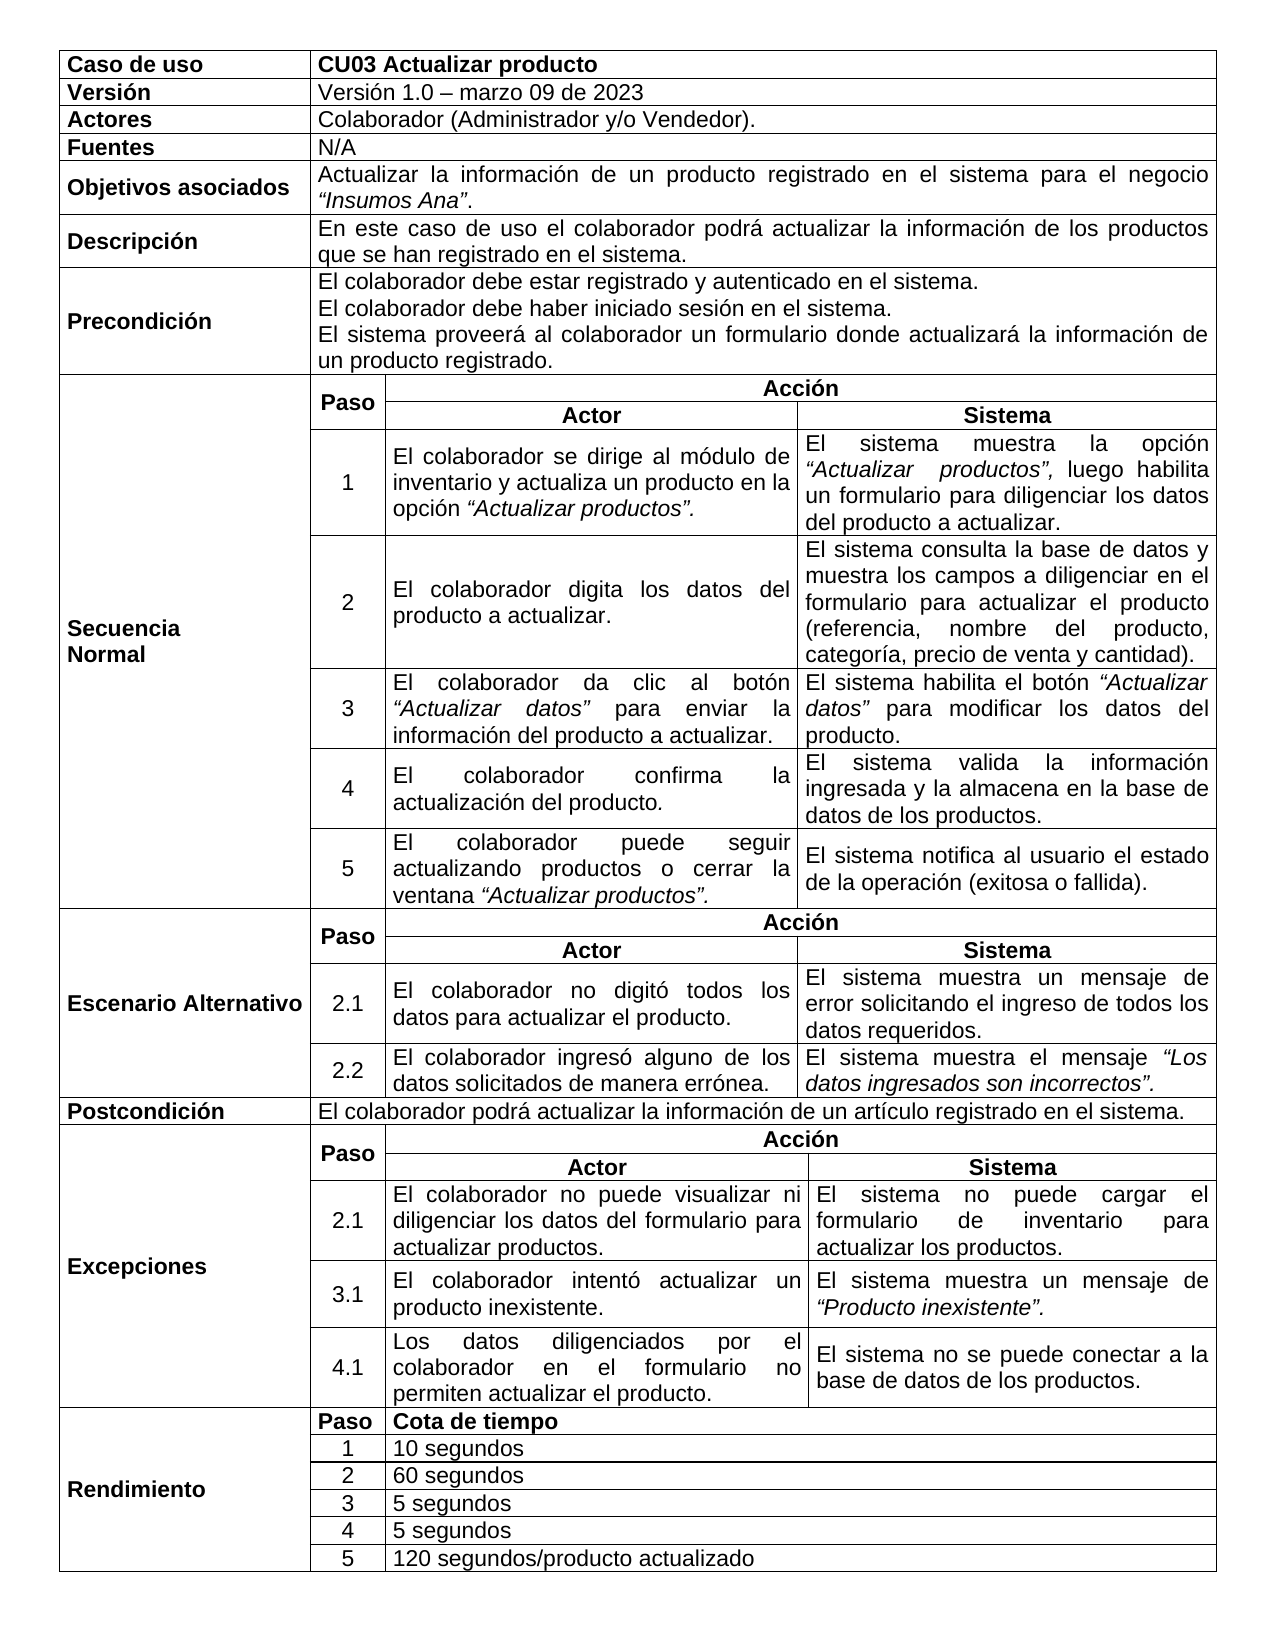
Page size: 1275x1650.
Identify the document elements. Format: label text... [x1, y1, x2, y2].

table_cell El colaborador se dirige al módulo de inventario y actualiza un producto en la opción “Actualizar productos”. [386, 430, 797, 535]
table_cell El colaborador no puede visualizar ni diligenciar los datos del formulario para actualizar productos. [386, 1181, 808, 1260]
table_cell El sistema no puede cargar el formulario de inventario para actualizar los productos. [809, 1181, 1216, 1260]
table_cell El colaborador debe estar registrado y autenticado en el sistema. El colaborador debe haber iniciado sesión en el sistema. El sistema proveerá al colaborador un formulario donde actualizará la información de un producto registrado. [311, 268, 1216, 374]
table_cell 5 [311, 829, 385, 908]
table_cell El sistema consulta la base de datos y muestra los campos a diligenciar en el formulario para actualizar el producto (referencia, nombre del producto, categoría, precio de venta y cantidad). [798, 536, 1216, 668]
table_cell Descripción [60, 215, 310, 267]
table_cell El colaborador digita los datos del producto a actualizar. [386, 536, 797, 668]
table_cell 120 segundos/producto actualizado [386, 1545, 1216, 1571]
table_cell Excepciones [60, 1125, 310, 1407]
table_cell 1 [311, 430, 385, 535]
table_cell Sistema [798, 402, 1216, 428]
table_cell 5 segundos [386, 1490, 1216, 1516]
table_cell Actualizar la información de un producto registrado en el sistema para el negocio “Insumos Ana”. [311, 161, 1216, 213]
table_cell 4 [311, 749, 385, 828]
table_cell En este caso de uso el colaborador podrá actualizar la información de los productos que se han registrado en el sistema. [311, 215, 1216, 267]
table_cell N/A [311, 134, 1216, 160]
table_cell Paso [311, 1125, 385, 1180]
table_cell Actor [386, 937, 797, 963]
table_cell Versión [60, 79, 310, 105]
table_cell Postcondición [60, 1098, 310, 1124]
table_cell Versión 1.0 – marzo 09 de 2023 [311, 79, 1216, 105]
table_cell Sistema [798, 937, 1216, 963]
table_cell Cota de tiempo [386, 1408, 1216, 1434]
table_cell El sistema notifica al usuario el estado de la operación (exitosa o fallida). [798, 829, 1216, 908]
table_cell 2 [311, 1463, 385, 1489]
table_cell Acción [386, 375, 1216, 401]
table_cell 2.1 [311, 1181, 385, 1260]
table_header CU03 Actualizar producto [311, 51, 1216, 78]
table_cell El sistema valida la información ingresada y la almacena en la base de datos de los productos. [798, 749, 1216, 828]
table_cell El sistema habilita el botón “Actualizar datos” para modificar los datos del producto. [798, 669, 1216, 748]
table_header Caso de uso [60, 51, 310, 78]
table_cell 60 segundos [386, 1463, 1216, 1489]
table_cell 5 [311, 1545, 385, 1571]
table_cell Acción [386, 1125, 1216, 1153]
table_cell Objetivos asociados [60, 161, 310, 213]
table_cell El sistema muestra un mensaje de “Producto inexistente”. [809, 1261, 1216, 1327]
table_cell Actor [386, 1154, 808, 1180]
table_cell El colaborador podrá actualizar la información de un artículo registrado en el sistema. [311, 1098, 1216, 1124]
table_cell 1 [311, 1435, 385, 1461]
table_cell 5 segundos [386, 1517, 1216, 1544]
table_cell 4.1 [311, 1328, 385, 1407]
table_cell El colaborador puede seguir actualizando productos o cerrar la ventana “Actualizar productos”. [386, 829, 797, 908]
table_cell 3 [311, 1490, 385, 1516]
table_cell Actores [60, 106, 310, 132]
table_cell El colaborador da clic al botón “Actualizar datos” para enviar la información del producto a actualizar. [386, 669, 797, 748]
table_cell 2.1 [311, 964, 385, 1043]
table_cell Paso [311, 375, 385, 428]
table_cell Rendimiento [60, 1408, 310, 1571]
table_cell 3 [311, 669, 385, 748]
table_cell 10 segundos [386, 1435, 1216, 1461]
table_cell 3.1 [311, 1261, 385, 1327]
table_cell 2 [311, 536, 385, 668]
table_cell Acción [386, 909, 1216, 936]
table_cell Actor [386, 402, 797, 428]
table_cell Secuencia Normal [60, 375, 310, 908]
table_cell El sistema no se puede conectar a la base de datos de los productos. [809, 1328, 1216, 1407]
table_cell 2.2 [311, 1044, 385, 1097]
table_cell El colaborador ingresó alguno de los datos solicitados de manera errónea. [386, 1044, 797, 1097]
table_cell El sistema muestra la opción “Actualizar productos”, luego habilita un formulario para diligenciar los datos del producto a actualizar. [798, 430, 1216, 535]
table_cell Sistema [809, 1154, 1216, 1180]
table_cell Los datos diligenciados por el colaborador en el formulario no permiten actualizar el producto. [386, 1328, 808, 1407]
table_cell El colaborador confirma la actualización del producto. [386, 749, 797, 828]
table_cell Fuentes [60, 134, 310, 160]
table_cell El colaborador intentó actualizar un producto inexistente. [386, 1261, 808, 1327]
table_cell Colaborador (Administrador y/o Vendedor). [311, 106, 1216, 132]
table_cell Paso [311, 909, 385, 963]
table_cell El colaborador no digitó todos los datos para actualizar el producto. [386, 964, 797, 1043]
table_cell Escenario Alternativo [60, 909, 310, 1097]
table_cell 4 [311, 1517, 385, 1544]
table_cell El sistema muestra el mensaje “Los datos ingresados son incorrectos”. [798, 1044, 1216, 1097]
table_cell Precondición [60, 268, 310, 374]
table_cell El sistema muestra un mensaje de error solicitando el ingreso de todos los datos requeridos. [798, 964, 1216, 1043]
table_cell Paso [311, 1408, 385, 1434]
